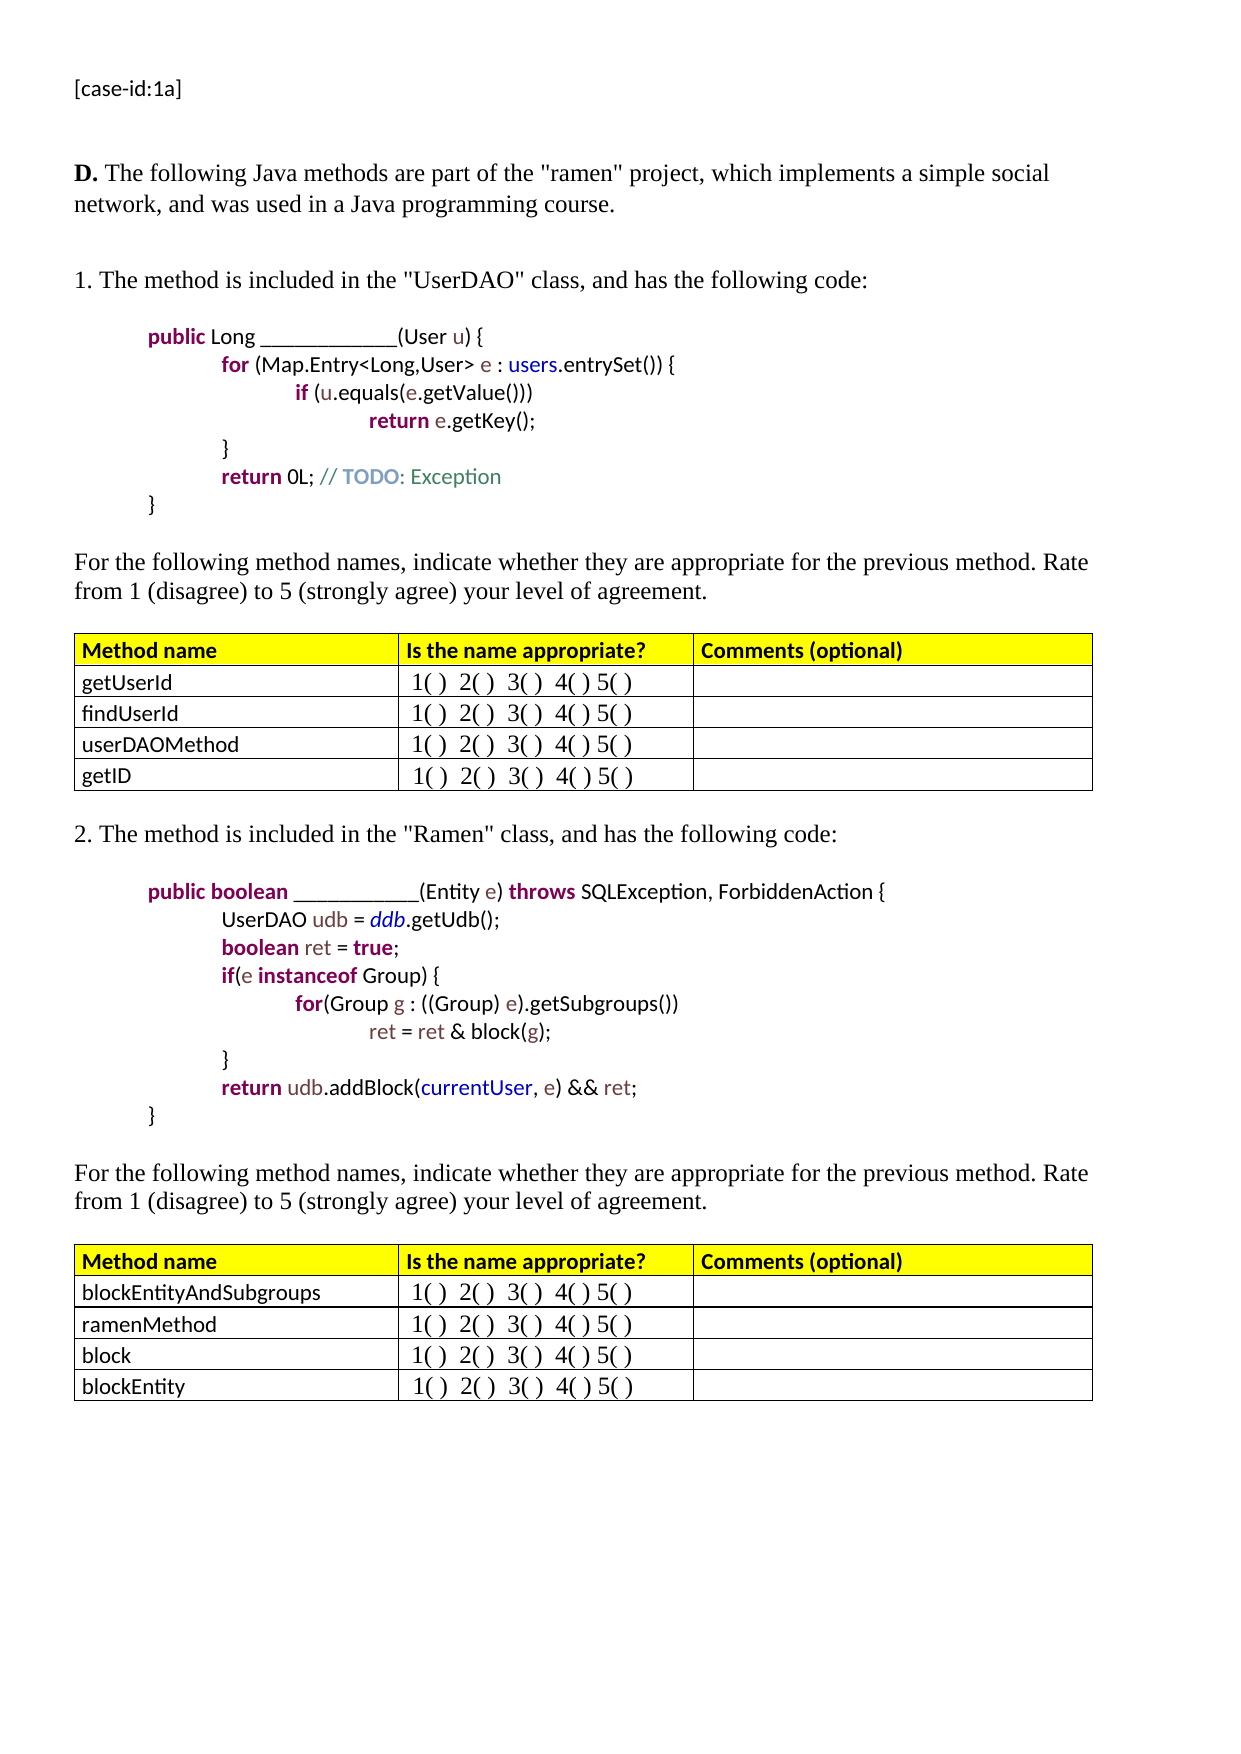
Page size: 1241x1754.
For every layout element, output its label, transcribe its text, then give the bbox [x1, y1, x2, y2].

table_header Comments (optional) [694, 634, 1092, 664]
table_cell 1( ) 2( ) 3( ) 4( ) 5( ) [399, 1370, 693, 1400]
text if (u.equals(e.getValue())) [74, 378, 1122, 406]
table_cell blockEntityAndSubgroups [75, 1276, 398, 1306]
text return 0L; // TODO: Exception [74, 462, 1122, 490]
text for (Map.Entry<Long,User> e : users.entrySet()) { [74, 350, 1122, 378]
text 1. The method is included in the "UserDAO" class, and has the following code: [74, 265, 1122, 294]
table_cell 1( ) 2( ) 3( ) 4( ) 5( ) [399, 1339, 693, 1369]
table_cell 1( ) 2( ) 3( ) 4( ) 5( ) [399, 1308, 693, 1338]
text ret = ret & block(g); [74, 1017, 1122, 1045]
text return e.getKey(); [74, 406, 1122, 434]
table_cell [694, 666, 1092, 696]
text } [74, 1101, 1122, 1129]
text boolean ret = true; [74, 933, 1122, 961]
text } [74, 490, 1122, 518]
text 2. The method is included in the "Ramen" class, and has the following code: [74, 819, 1122, 848]
table_cell getID [75, 759, 398, 789]
table_cell blockEntity [75, 1370, 398, 1400]
text public boolean ___________(Entity e) throws SQLException, ForbiddenAction { [74, 877, 1122, 905]
table_cell [694, 1276, 1092, 1306]
table_cell [694, 1339, 1092, 1369]
table_cell 1( ) 2( ) 3( ) 4( ) 5( ) [399, 1276, 693, 1306]
table_header Method name [75, 634, 398, 664]
text For the following method names, indicate whether they are appropriate for the previous method. Rate from 1 (disagree) to 5 (strongly agree) your level of agreement. [74, 547, 1122, 604]
table_cell userDAOMethod [75, 728, 398, 758]
text For the following method names, indicate whether they are appropriate for the previous method. Rate from 1 (disagree) to 5 (strongly agree) your level of agreement. [74, 1158, 1122, 1215]
table_cell [694, 697, 1092, 727]
table_cell 1( ) 2( ) 3( ) 4( ) 5( ) [399, 759, 693, 789]
text } [74, 1045, 1122, 1073]
text public Long ____________(User u) { [74, 322, 1122, 350]
table_cell 1( ) 2( ) 3( ) 4( ) 5( ) [399, 697, 693, 727]
text if(e instanceof Group) { [74, 961, 1122, 989]
table_cell [694, 1370, 1092, 1400]
table_header Method name [75, 1245, 398, 1275]
table_cell [694, 759, 1092, 789]
table_header Is the name appropriate? [399, 634, 693, 664]
table_cell [694, 1308, 1092, 1338]
table_cell [694, 728, 1092, 758]
table_cell ramenMethod [75, 1308, 398, 1338]
text UserDAO udb = ddb.getUdb(); [74, 905, 1122, 933]
text } [74, 434, 1122, 462]
text D. The following Java methods are part of the "ramen" project, which implements a simple social network, and was used in a Java programming course. [74, 158, 1122, 218]
table_cell findUserId [75, 697, 398, 727]
text for(Group g : ((Group) e).getSubgroups()) [74, 989, 1122, 1017]
table_cell 1( ) 2( ) 3( ) 4( ) 5( ) [399, 728, 693, 758]
table_header Is the name appropriate? [399, 1245, 693, 1275]
table_header Comments (optional) [694, 1245, 1092, 1275]
table_cell getUserId [75, 666, 398, 696]
table_cell block [75, 1339, 398, 1369]
table_cell 1( ) 2( ) 3( ) 4( ) 5( ) [399, 666, 693, 696]
text return udb.addBlock(currentUser, e) && ret; [74, 1073, 1122, 1101]
